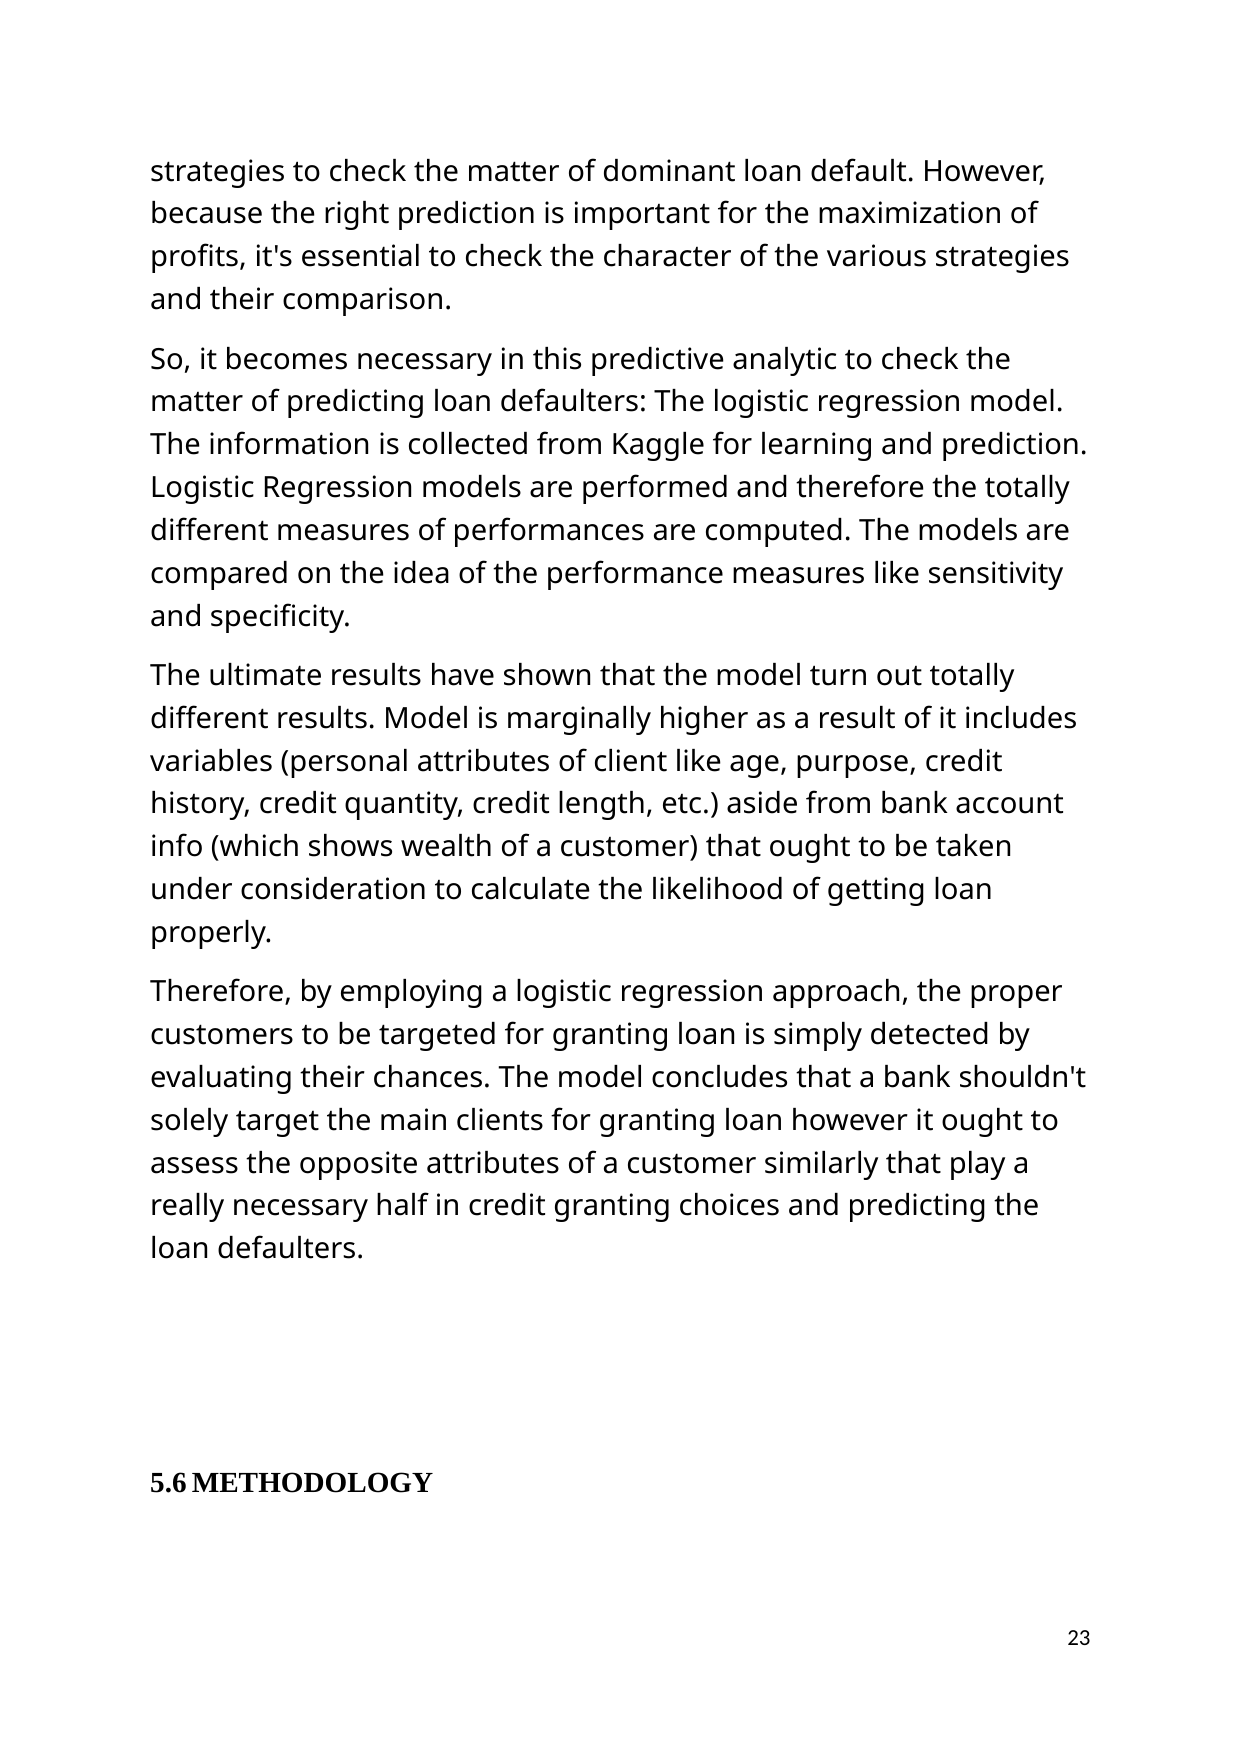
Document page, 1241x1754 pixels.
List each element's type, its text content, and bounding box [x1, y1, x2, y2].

text 5.6 METHODOLOGY [150, 1465, 1090, 1499]
text The ultimate results have shown that the model turn out totally different results. Model is marginally higher as a result of it includes variables (personal attributes of client like age, purpose, credit history, credit quantity, credit length, etc.) aside from bank account info (which shows wealth of a customer) that ought to be taken under consideration to calculate the likelihood of getting loan properly. [150, 654, 1090, 951]
text Therefore, by employing a logistic regression approach, the proper customers to be targeted for granting loan is simply detected by evaluating their chances. The model concludes that a bank shouldn't solely target the main clients for granting loan however it ought to assess the opposite attributes of a customer similarly that play a really necessary half in credit granting choices and predicting the loan defaulters. [150, 971, 1090, 1267]
text So, it becomes necessary in this predictive analytic to check the matter of predicting loan defaulters: The logistic regression model. The information is collected from Kaggle for learning and prediction. Logistic Regression models are performed and therefore the totally different measures of performances are computed. The models are compared on the idea of the performance measures like sensitivity and specificity. [150, 338, 1090, 634]
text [150, 150, 1090, 318]
